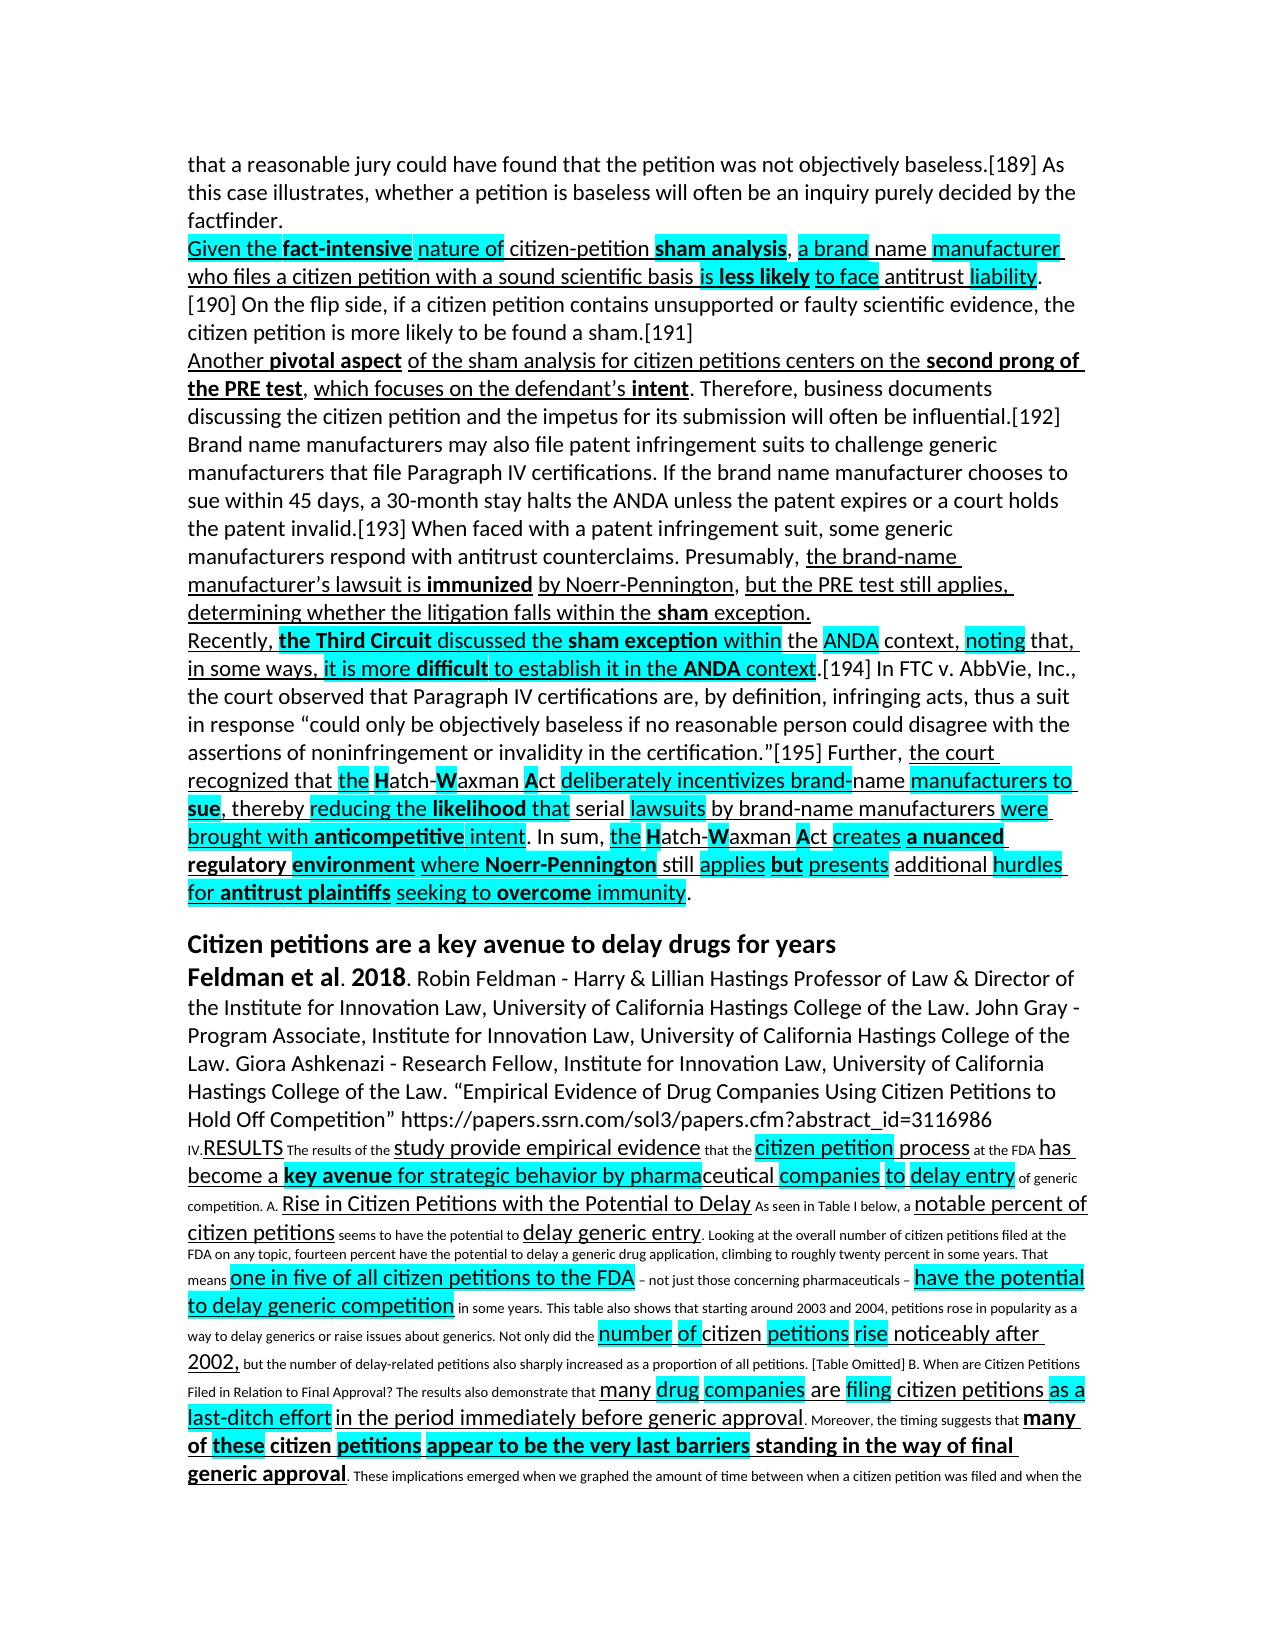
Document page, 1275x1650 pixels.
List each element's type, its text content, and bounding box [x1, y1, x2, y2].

text Another pivotal aspect of the sham analysis for citizen petitions centers on the second prong of the PRE test, which focuses on the defendant’s intent. Therefore, business documents discussing the citizen petition and the impetus for its submission will often be influential.[192] [187, 346, 1087, 430]
text Feldman et al. 2018. Robin Feldman - Harry & Lillian Hastings Professor of Law & Director of the Institute for Innovation Law, University of California Hastings College of the Law. John Gray - Program Associate, Institute for Innovation Law, University of California Hastings College of the Law. Giora Ashkenazi - Research Fellow, Institute for Innovation Law, University of California Hastings College of the Law. “Empirical Evidence of Drug Companies Using Citizen Petitions to Hold Off Competition” https://papers.ssrn.com/sol3/papers.cfm?abstract_id=3116986 [187, 960, 1087, 1133]
text Citizen petitions are a key avenue to delay drugs for years [187, 927, 1087, 960]
text Recently, the Third Circuit discussed the sham exception within the ANDA context, noting that, in some ways, it is more difficult to establish it in the ANDA context.[194] In FTC v. AbbVie, Inc., the court observed that Paragraph IV certifications are, by definition, infringing acts, thus a suit in response “could only be objectively baseless if no reasonable person could disagree with the assertions of noninfringement or invalidity in the certification.”[195] Further, the court recognized that the Hatch-Waxman Act deliberately incentivizes brand-name manufacturers to sue, thereby reducing the likelihood that serial lawsuits by brand-name manufacturers were brought with anticompetitive intent. In sum, the Hatch-Waxman Act creates a nuanced regulatory environment where Noerr-Pennington still applies but presents additional hurdles for antitrust plaintiffs seeking to overcome immunity. [187, 626, 1087, 907]
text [187, 1133, 1087, 1488]
text Brand name manufacturers may also file patent infringement suits to challenge generic manufacturers that file Paragraph IV certifications. If the brand name manufacturer chooses to sue within 45 days, a 30-month stay halts the ANDA unless the patent expires or a court holds the patent invalid.[193] When faced with a patent infringement suit, some generic manufacturers respond with antitrust counterclaims. Presumably, the brand-name manufacturer’s lawsuit is immunized by Noerr-Pennington, but the PRE test still applies, determining whether the litigation falls within the sham exception. [187, 430, 1087, 626]
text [187, 150, 1087, 234]
text Given the fact-intensive nature of citizen-petition sham analysis, a brand name manufacturer who files a citizen petition with a sound scientific basis is less likely to face antitrust liability.[190] On the flip side, if a citizen petition contains unsupported or faulty scientific evidence, the citizen petition is more likely to be found a sham.[191] [187, 234, 1087, 346]
